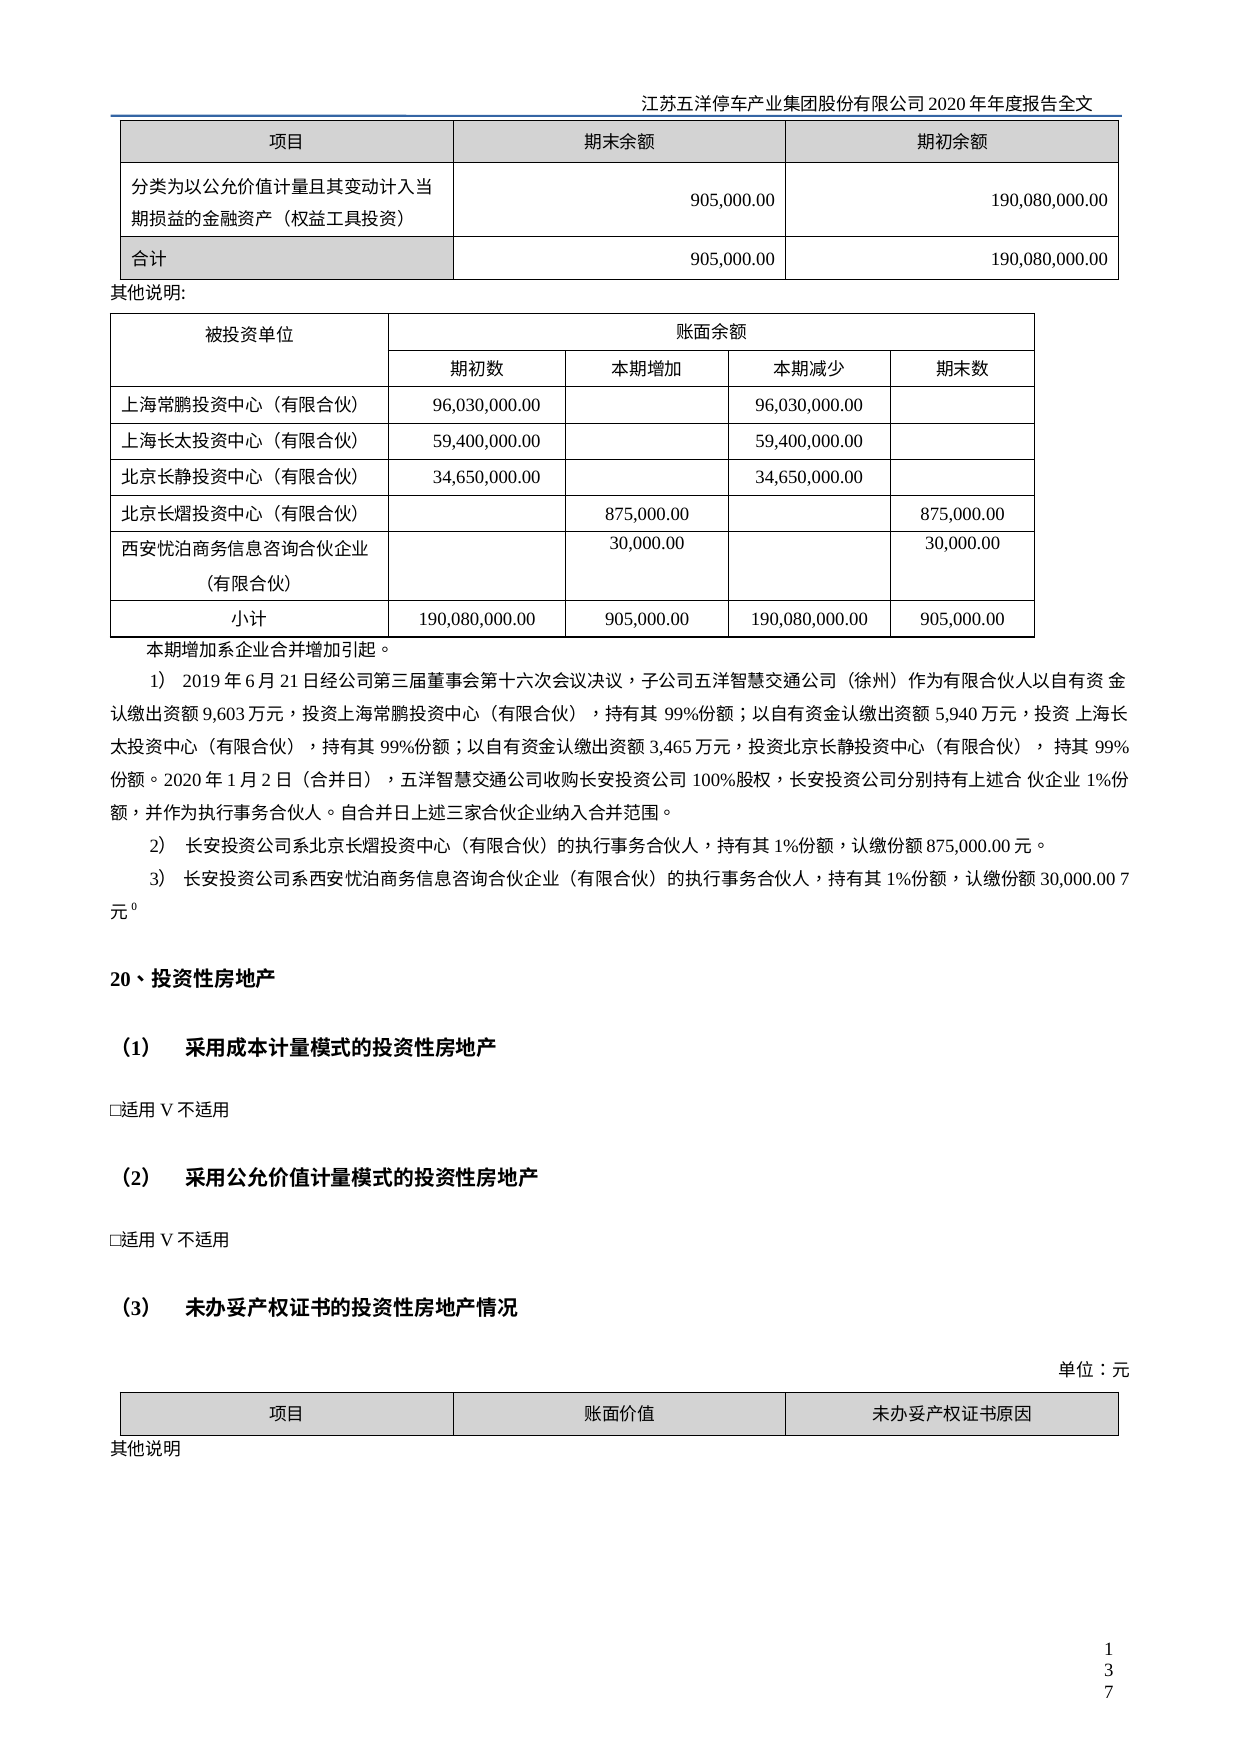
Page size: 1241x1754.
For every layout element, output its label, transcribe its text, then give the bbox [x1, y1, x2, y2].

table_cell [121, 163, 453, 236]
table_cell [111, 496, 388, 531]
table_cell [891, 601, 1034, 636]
text 2） 长安投资公司系北京长熠投资中心（有限合伙）的执行事务合伙人，持有其1%份额，认缴份额875,000.00元。 [110, 826, 1129, 859]
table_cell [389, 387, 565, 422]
text （2） 采用公允价值计量模式的投资性房地产 [110, 1163, 1129, 1191]
text 其他说明 [110, 1436, 1129, 1460]
text 其他说明: [110, 280, 1129, 304]
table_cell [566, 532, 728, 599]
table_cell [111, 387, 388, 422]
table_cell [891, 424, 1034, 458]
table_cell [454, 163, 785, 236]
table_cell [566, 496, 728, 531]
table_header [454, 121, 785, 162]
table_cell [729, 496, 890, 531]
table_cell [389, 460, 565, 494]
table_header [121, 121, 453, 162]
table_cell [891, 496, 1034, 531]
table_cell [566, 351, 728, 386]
text 20、投资性房地产 [110, 964, 1129, 993]
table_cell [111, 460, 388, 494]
text （1） 采用成本计量模式的投资性房地产 [110, 1033, 1129, 1061]
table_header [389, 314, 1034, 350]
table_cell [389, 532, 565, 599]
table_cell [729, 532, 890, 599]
text □适用V不适用 [110, 1090, 1129, 1123]
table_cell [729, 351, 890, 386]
text 本期增加系企业合并增加引起。 [146, 637, 1129, 662]
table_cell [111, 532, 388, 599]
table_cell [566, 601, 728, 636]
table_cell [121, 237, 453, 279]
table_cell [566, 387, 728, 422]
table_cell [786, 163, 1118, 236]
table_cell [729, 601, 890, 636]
text □适用V不适用 [110, 1220, 1129, 1253]
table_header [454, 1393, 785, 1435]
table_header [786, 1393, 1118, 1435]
text 1） 2019年6月21日经公司第三届董事会第十六次会议决议，子公司五洋智慧交通公司（徐州）作为有限合伙人以自有资 金认缴出资额9,603万元，投资上海常鹏投资中心（有限合伙），持有其99%份额；以自有资金认缴出资额5,940万元，投资 上海长太投资中心（有限合伙），持有其99%份额；以自有资金认缴出资额3,465万元，投资北京长静投资中心（有限合伙）， 持其99%份额。2020年1月2日（合并日），五洋智慧交通公司收购长安投资公司100%股权，长安投资公司分别持有上述合 伙企业1%份额，并作为执行事务合伙人。自合并日上述三家合伙企业纳入合并范围。 [110, 662, 1129, 826]
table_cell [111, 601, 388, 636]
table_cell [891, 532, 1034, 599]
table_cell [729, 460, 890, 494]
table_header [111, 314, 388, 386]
text （3） 未办妥产权证书的投资性房地产情况 [110, 1293, 1129, 1321]
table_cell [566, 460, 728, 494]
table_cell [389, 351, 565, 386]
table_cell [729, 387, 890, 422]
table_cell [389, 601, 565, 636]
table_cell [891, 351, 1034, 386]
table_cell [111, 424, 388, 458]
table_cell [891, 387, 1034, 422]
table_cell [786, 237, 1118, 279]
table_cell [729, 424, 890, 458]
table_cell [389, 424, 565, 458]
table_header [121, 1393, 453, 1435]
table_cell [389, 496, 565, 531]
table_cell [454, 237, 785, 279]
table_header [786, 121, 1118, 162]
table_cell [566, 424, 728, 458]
text 单位：元 [110, 1350, 1129, 1383]
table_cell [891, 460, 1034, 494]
text 3） 长安投资公司系西安忧泊商务信息咨询合伙企业（有限合伙）的执行事务合伙人，持有其1%份额，认缴份额30,000.00 7元0 [110, 859, 1129, 925]
